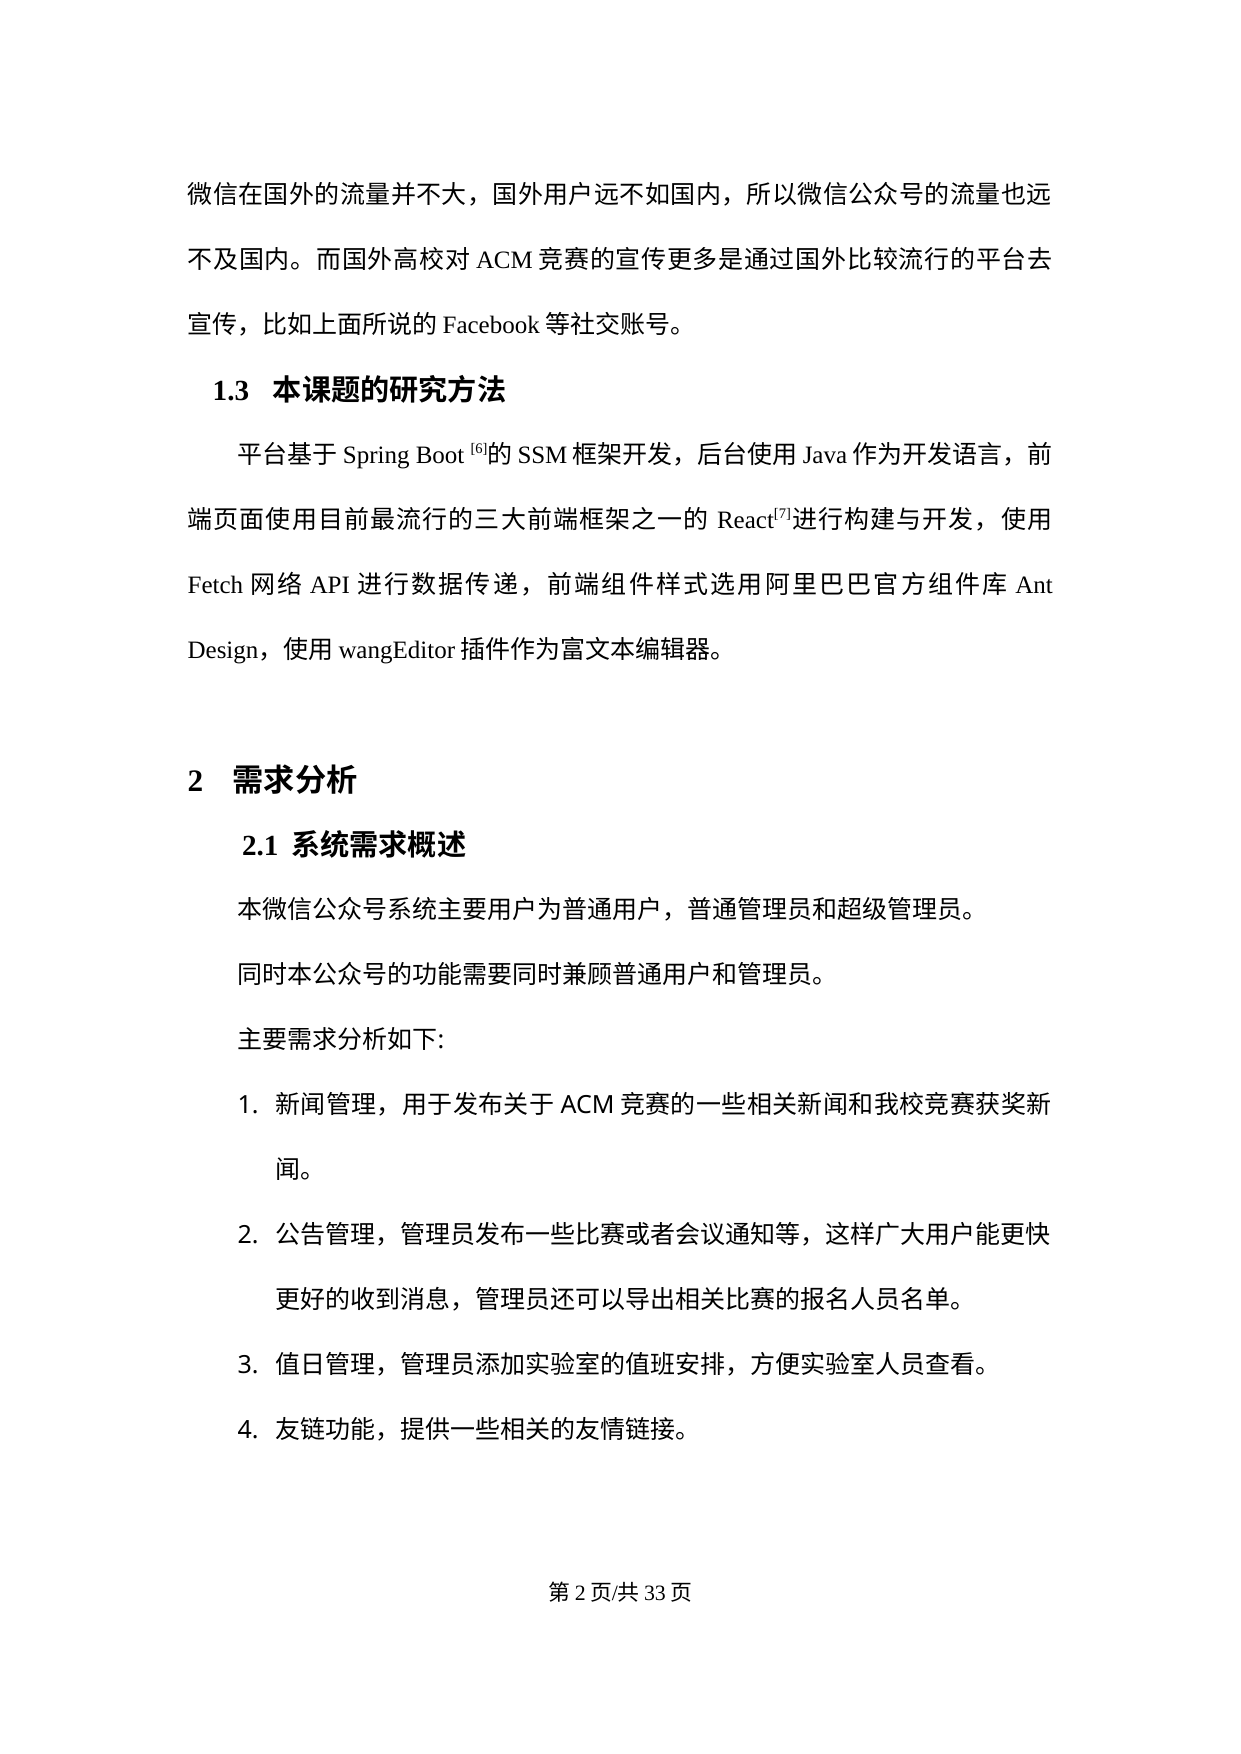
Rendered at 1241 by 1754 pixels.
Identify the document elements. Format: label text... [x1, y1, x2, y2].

list 友链功能，提供一些相关的友情链接。 [237, 1395, 1053, 1460]
subtitle 需求分析 [187, 745, 1053, 810]
subtitle 系统需求概述 [212, 810, 1053, 875]
subtitle 本课题的研究方法 [212, 355, 1053, 420]
text 同时本公众号的功能需要同时兼顾普通用户和管理员。 [187, 940, 1053, 1005]
list 值日管理，管理员添加实验室的值班安排，方便实验室人员查看。 [237, 1330, 1053, 1395]
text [187, 160, 1053, 355]
list 公告管理，管理员发布一些比赛或者会议通知等，这样广大用户能更快更好的收到消息，管理员还可以导出相关比赛的报名人员名单。 [237, 1200, 1053, 1330]
text 主要需求分析如下: [187, 1005, 1053, 1070]
list 新闻管理，用于发布关于ACM竞赛的一些相关新闻和我校竞赛获奖新闻。 [237, 1070, 1053, 1200]
text 本微信公众号系统主要用户为普通用户，普通管理员和超级管理员。 [187, 875, 1053, 940]
text 平台基于Spring Boot [6]的SSM框架开发，后台使用Java作为开发语言，前端页面使用目前最流行的三大前端框架之一的React[7]进行构建与开发，使用Fetch网络API进行数据传递，前端组件样式选用阿里巴巴官方组件库Ant Design，使用wangEditor插件作为富文本编辑器。 [187, 420, 1053, 680]
